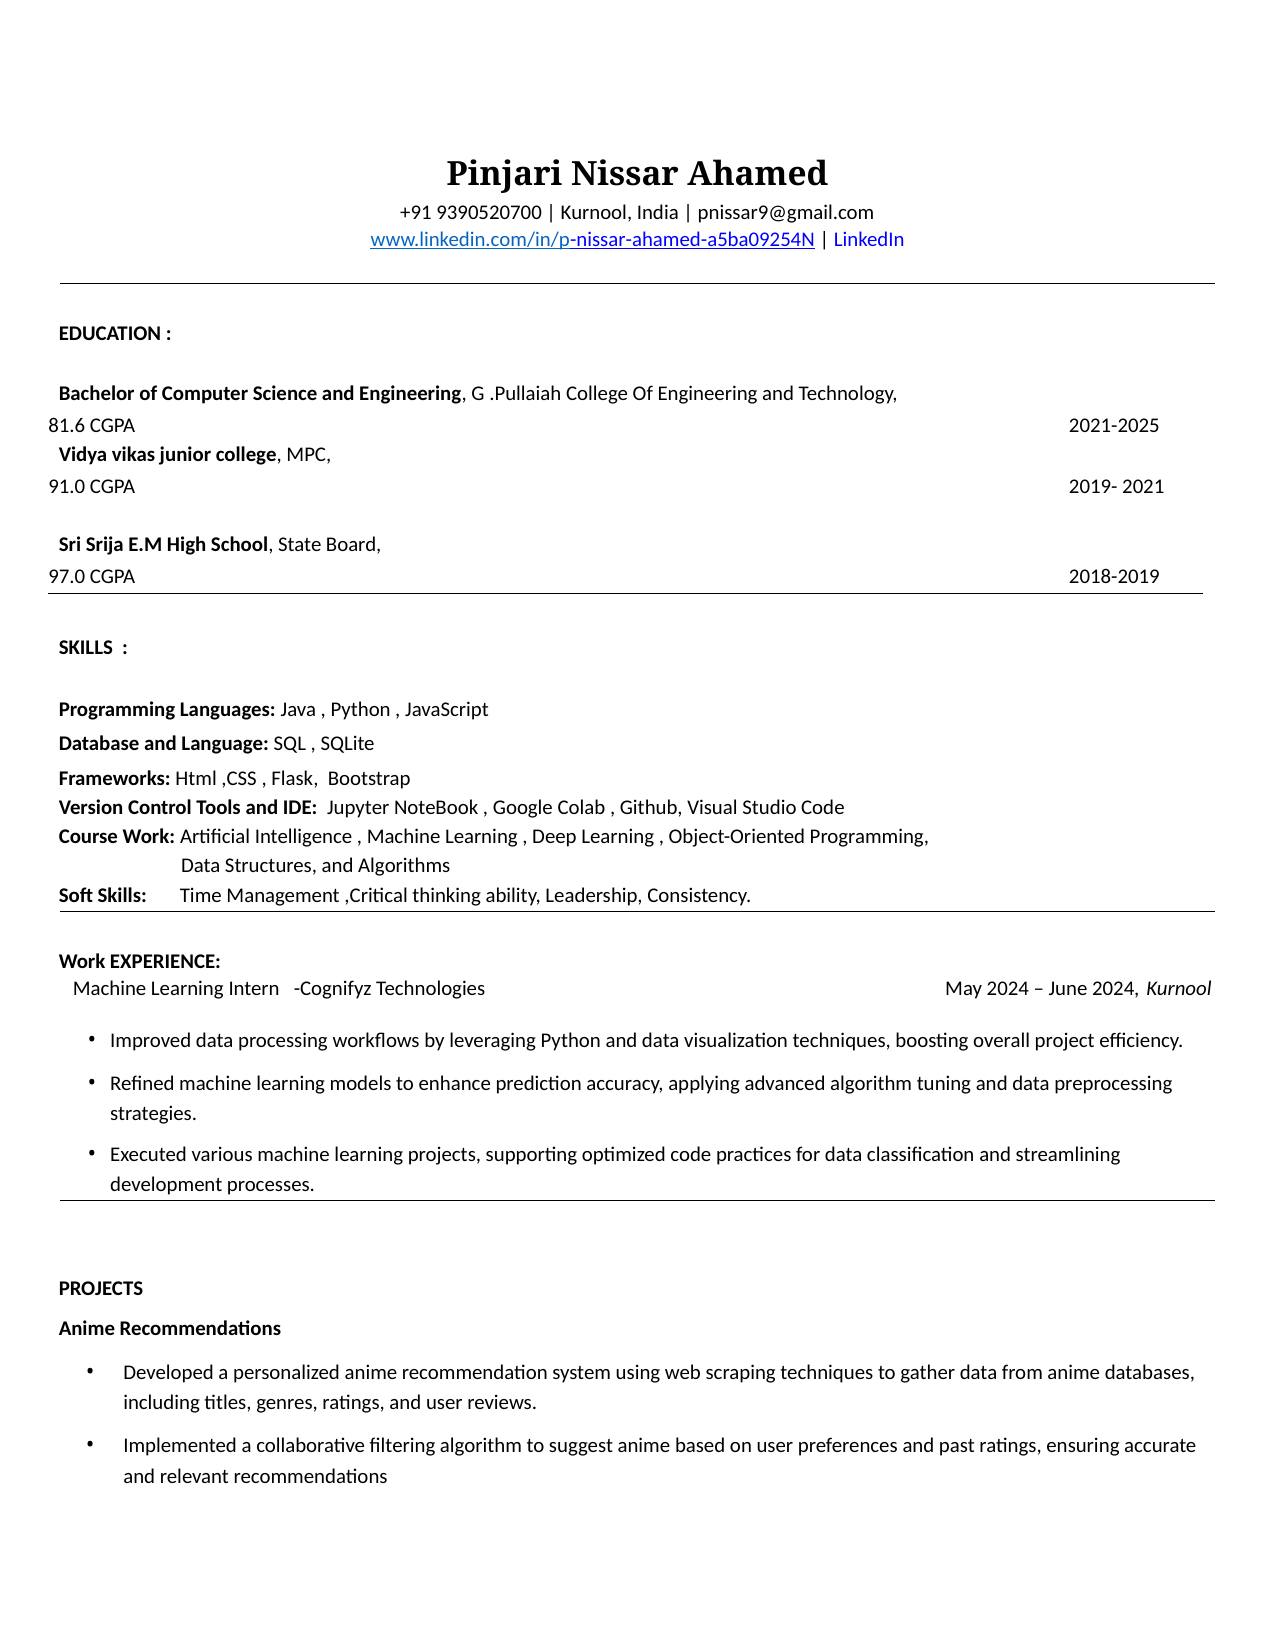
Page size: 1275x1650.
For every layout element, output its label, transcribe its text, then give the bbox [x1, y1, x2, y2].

list Improved data processing workflows by leveraging Python and data visualization techniques, boosting overall project efficiency. [87, 1023, 1219, 1054]
text Soft Skills: Time Management ,Critical thinking ability, Leadership, Consistency. [58, 882, 1219, 907]
text Bachelor of Computer Science and Engineering, G .Pullaiah College Of Engineering and Technology, [58, 380, 1219, 405]
subtitle Work EXPERIENCE: [58, 948, 1219, 973]
subtitle PROJECTS [58, 1276, 1219, 1301]
text www.linkedin.com/in/p-nissar-ahamed-a5ba09254N | LinkedIn [56, 226, 1219, 252]
list Implemented a collaborative filtering algorithm to suggest anime based on user preferences and past ratings, ensuring accurate and relevant recommendations [86, 1428, 1219, 1488]
text 97.0 CGPA 2018-2019 [48, 564, 1219, 589]
text Frameworks: Html ,CSS , Flask, Bootstrap [58, 765, 1219, 791]
text +91 9390520700 | Kurnool, India | pnissar9@gmail.com [56, 199, 1219, 224]
text Machine Learning Intern -Cognifyz Technologies May 2024 – June 2024, Kurnool [58, 976, 1219, 1001]
subtitle Anime Recommendations [58, 1315, 1219, 1341]
subtitle Database and Language: SQL , SQLite [58, 731, 1219, 756]
text Data Structures, and Algorithms [58, 853, 1219, 878]
text Version Control Tools and IDE: Jupyter NoteBook , Google Colab , Github, Visual Studio Code [58, 794, 1219, 820]
text Course Work: Artificial Intelligence , Machine Learning , Deep Learning , Object-Oriented Programming, [58, 823, 1219, 849]
text Programming Languages: Java , Python , JavaScript [58, 696, 1219, 721]
subtitle SKILLS : [58, 634, 1219, 659]
subtitle EDUCATION : [58, 320, 1219, 346]
text 81.6 CGPA 2021-2025 [48, 412, 1219, 437]
list Executed various machine learning projects, supporting optimized code practices for data classification and streamlining development processes. [87, 1137, 1219, 1197]
text Vidya vikas junior college, MPC, [58, 441, 1219, 466]
list Refined machine learning models to enhance prediction accuracy, applying advanced algorithm tuning and data preprocessing strategies. [87, 1066, 1219, 1126]
text 91.0 CGPA 2019- 2021 [48, 473, 1219, 499]
text Pinjari Nissar Ahamed [56, 150, 1219, 195]
list Developed a personalized anime recommendation system using web scraping techniques to gather data from anime databases, including titles, genres, ratings, and user reviews. [86, 1355, 1219, 1415]
text Sri Srija E.M High School, State Board, [58, 532, 1219, 557]
